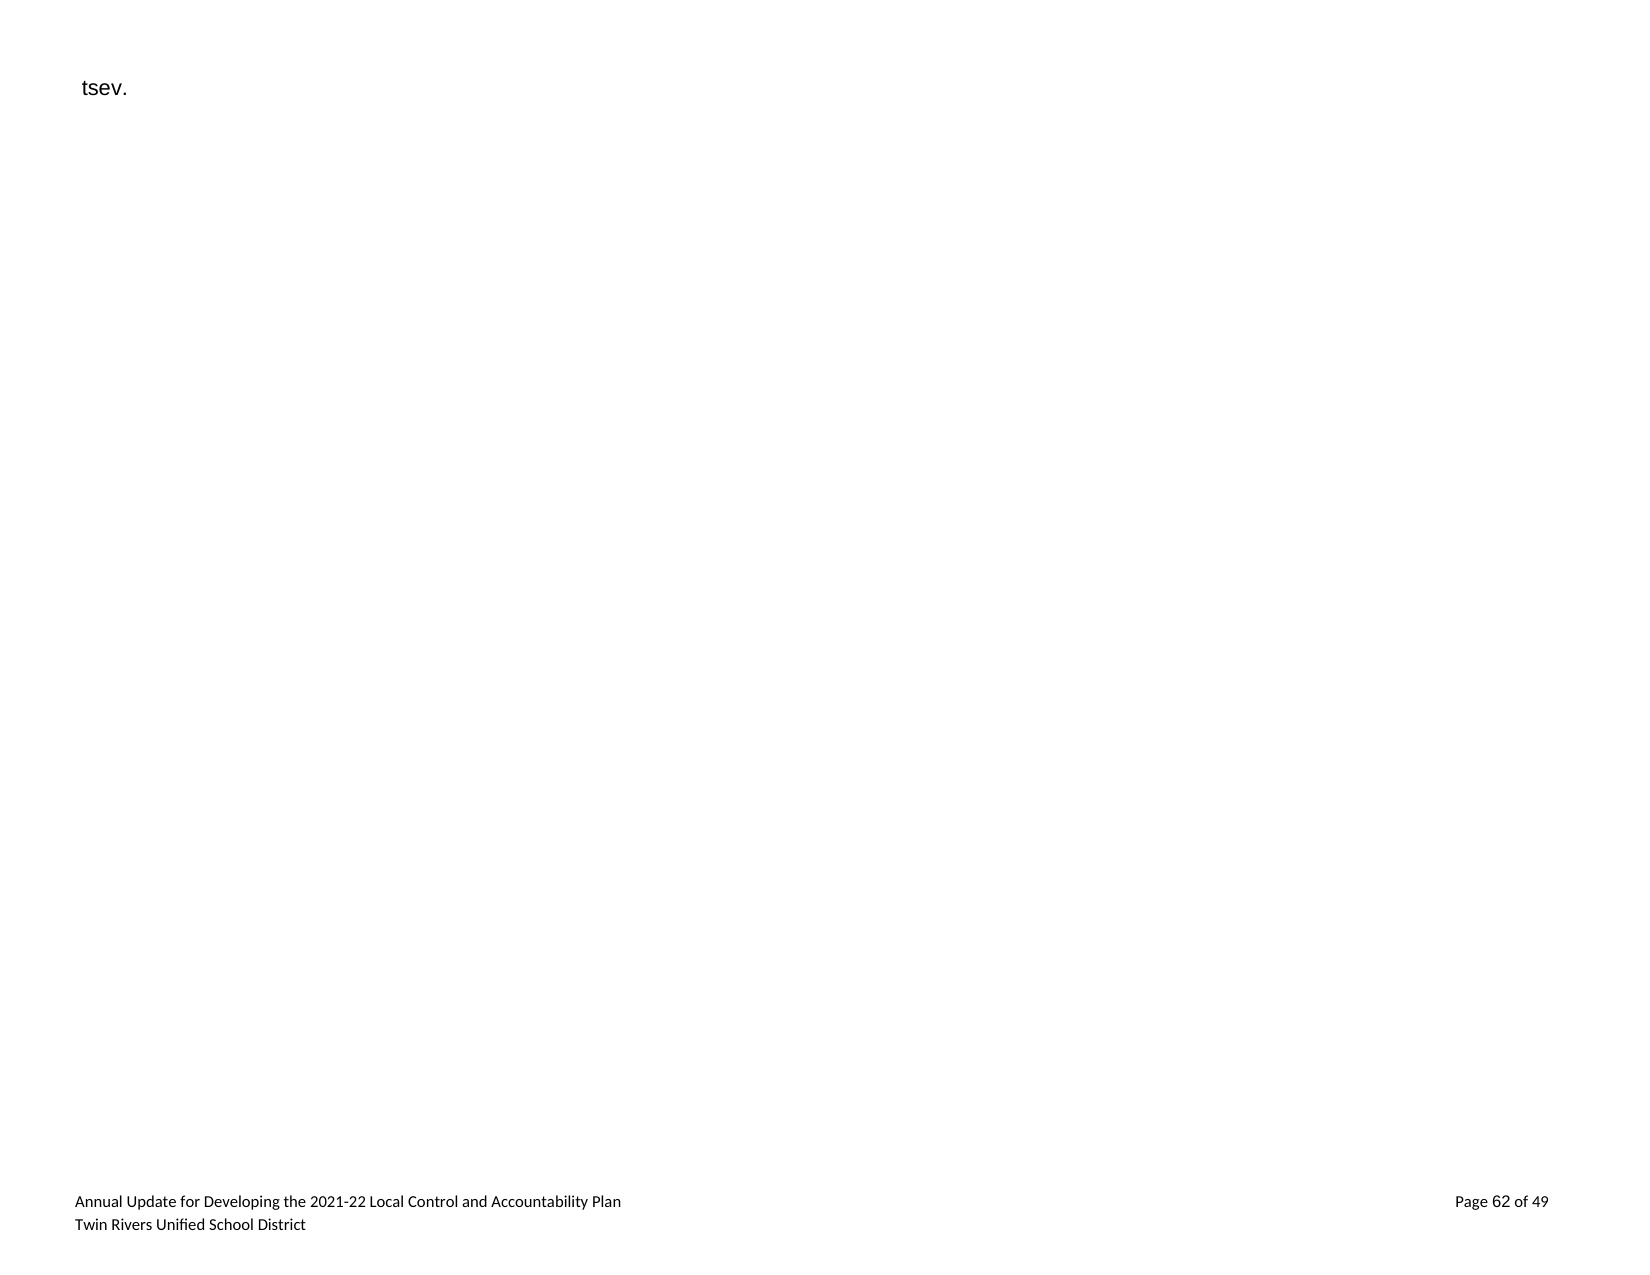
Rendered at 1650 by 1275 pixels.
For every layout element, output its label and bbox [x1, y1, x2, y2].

text [82, 75, 1555, 100]
